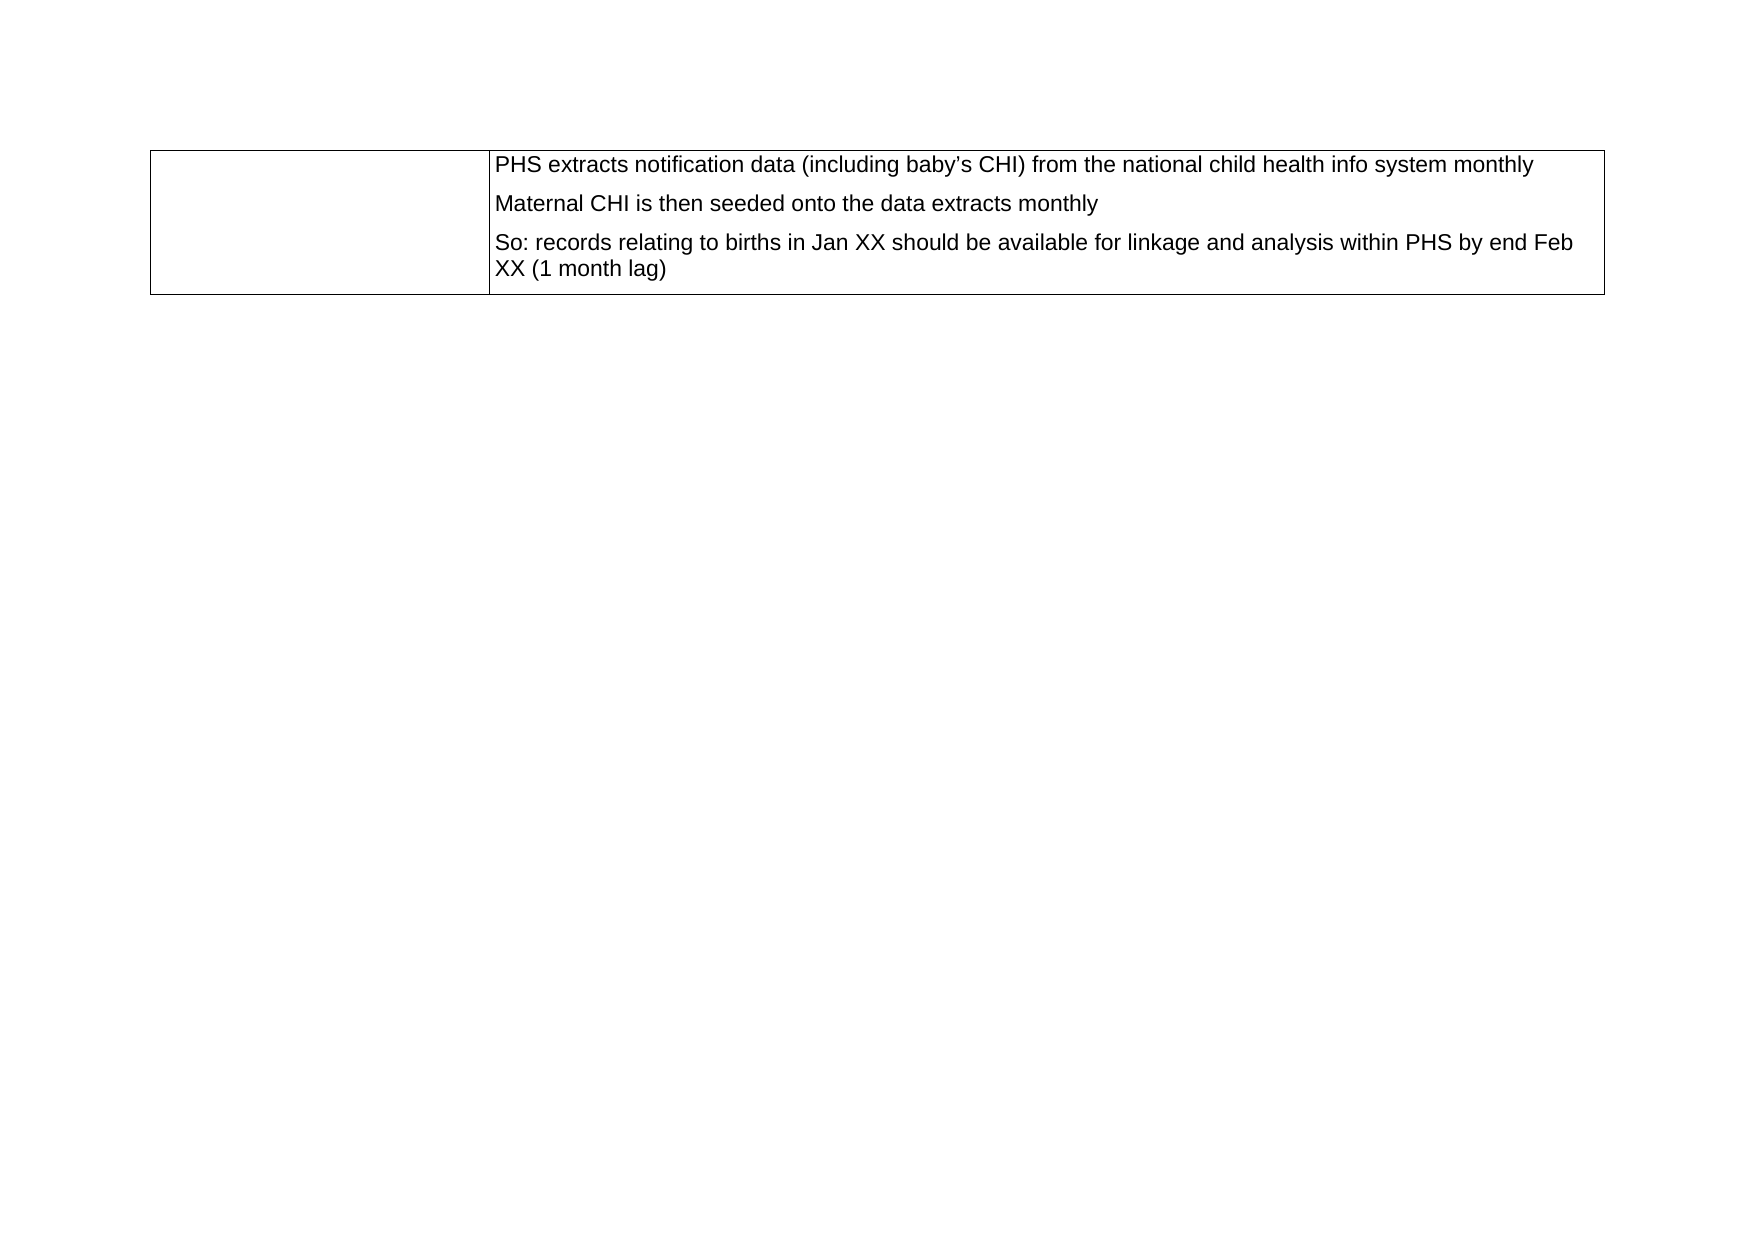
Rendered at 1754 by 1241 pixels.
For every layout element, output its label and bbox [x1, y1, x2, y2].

table_cell [490, 151, 1604, 294]
table_cell [151, 151, 489, 294]
